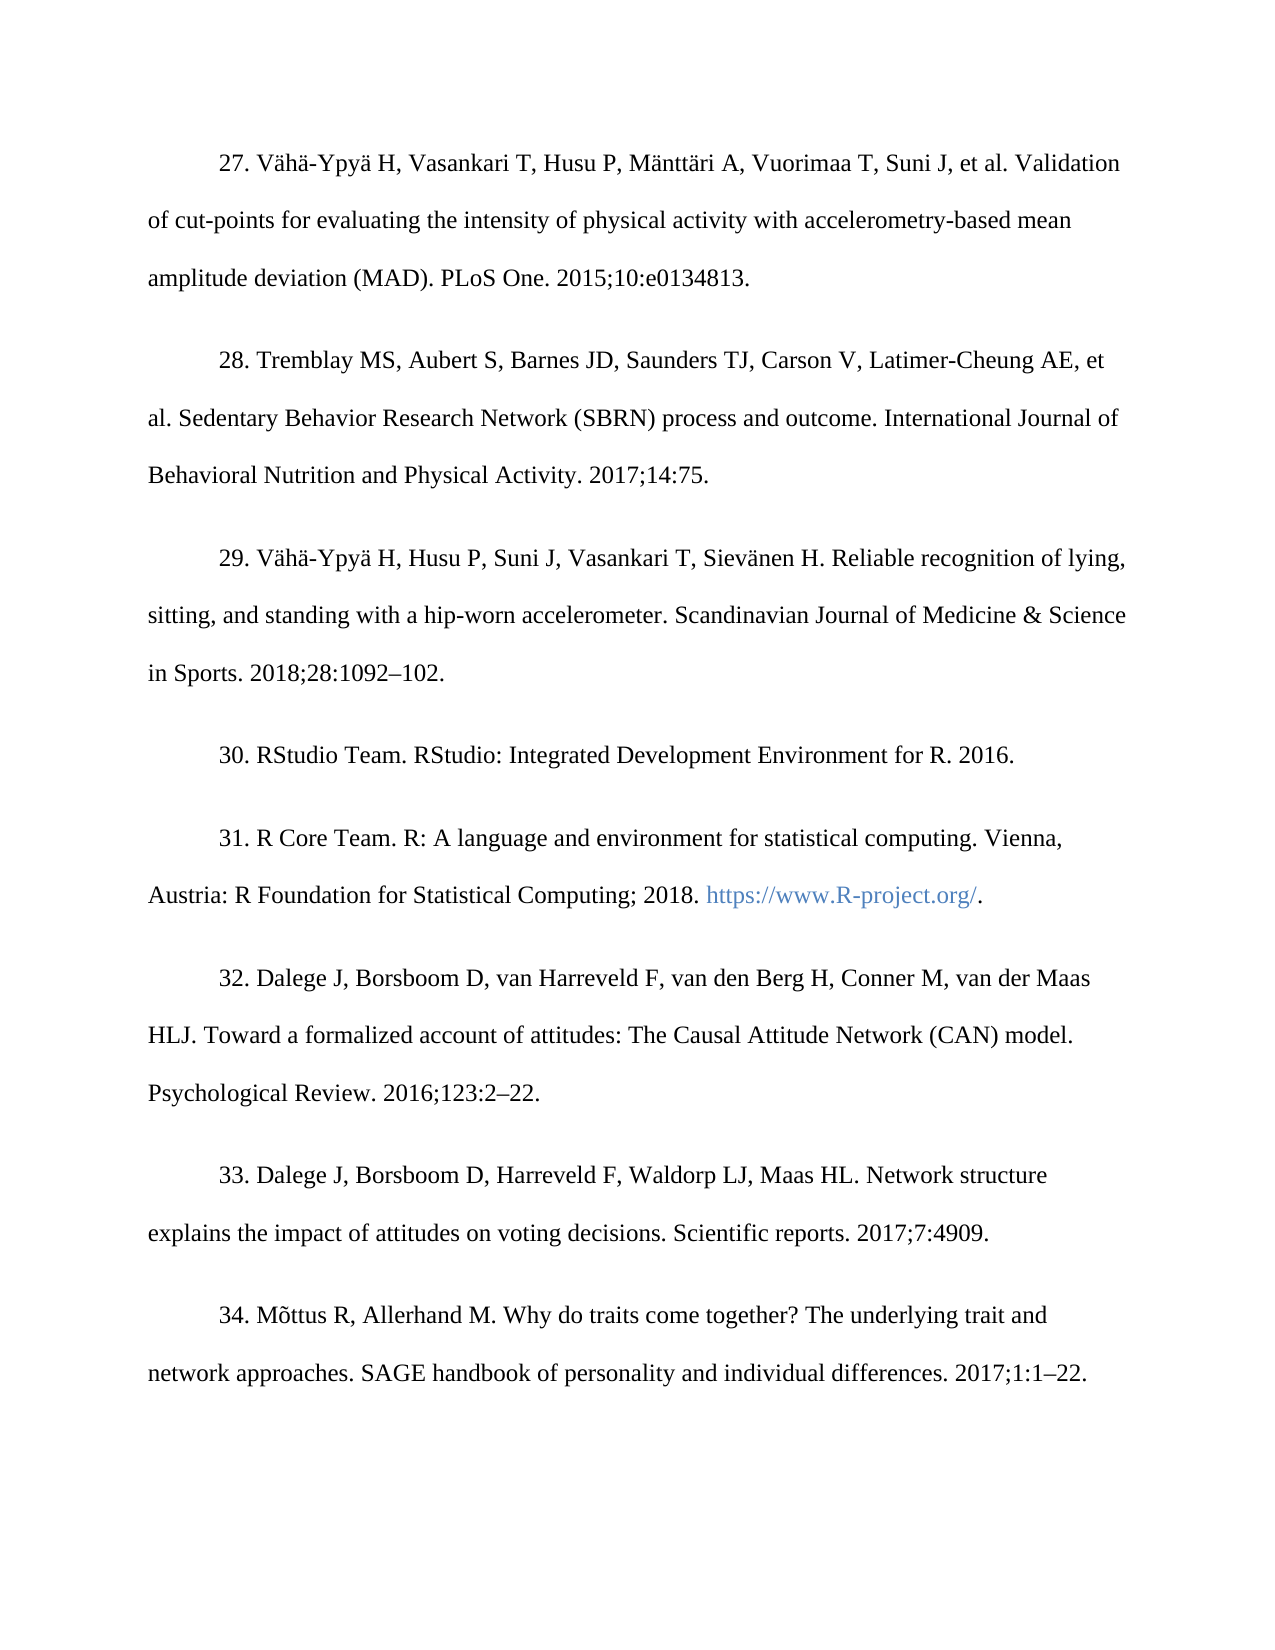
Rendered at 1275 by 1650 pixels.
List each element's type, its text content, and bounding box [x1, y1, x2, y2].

text 33. Dalege J, Borsboom D, Harreveld F, Waldorp LJ, Maas HL. Network structure explains the impact of attitudes on voting decisions. Scientific reports. 2017;7:4909. [148, 1160, 1127, 1246]
text 28. Tremblay MS, Aubert S, Barnes JD, Saunders TJ, Carson V, Latimer-Cheung AE, et al. Sedentary Behavior Research Network (SBRN) process and outcome. International Journal of Behavioral Nutrition and Physical Activity. 2017;14:75. [148, 345, 1127, 489]
text 29. Vähä-Ypyä H, Husu P, Suni J, Vasankari T, Sievänen H. Reliable recognition of lying, sitting, and standing with a hip-worn accelerometer. Scandinavian Journal of Medicine & Science in Sports. 2018;28:1092–102. [148, 543, 1127, 686]
text 30. RStudio Team. RStudio: Integrated Development Environment for R. 2016. [148, 740, 1127, 769]
text 34. Mõttus R, Allerhand M. Why do traits come together? The underlying trait and network approaches. SAGE handbook of personality and individual differences. 2017;1:1–22. [148, 1300, 1127, 1386]
text 27. Vähä-Ypyä H, Vasankari T, Husu P, Mänttäri A, Vuorimaa T, Suni J, et al. Validation of cut-points for evaluating the intensity of physical activity with accelerometry-based mean amplitude deviation (MAD). PLoS One. 2015;10:e0134813. [148, 148, 1127, 291]
text 31. R Core Team. R: A language and environment for statistical computing. Vienna, Austria: R Foundation for Statistical Computing; 2018. https://www.R-project.org/. [148, 823, 1127, 909]
text 32. Dalege J, Borsboom D, van Harreveld F, van den Berg H, Conner M, van der Maas HLJ. Toward a formalized account of attitudes: The Causal Attitude Network (CAN) model. Psychological Review. 2016;123:2–22. [148, 963, 1127, 1106]
